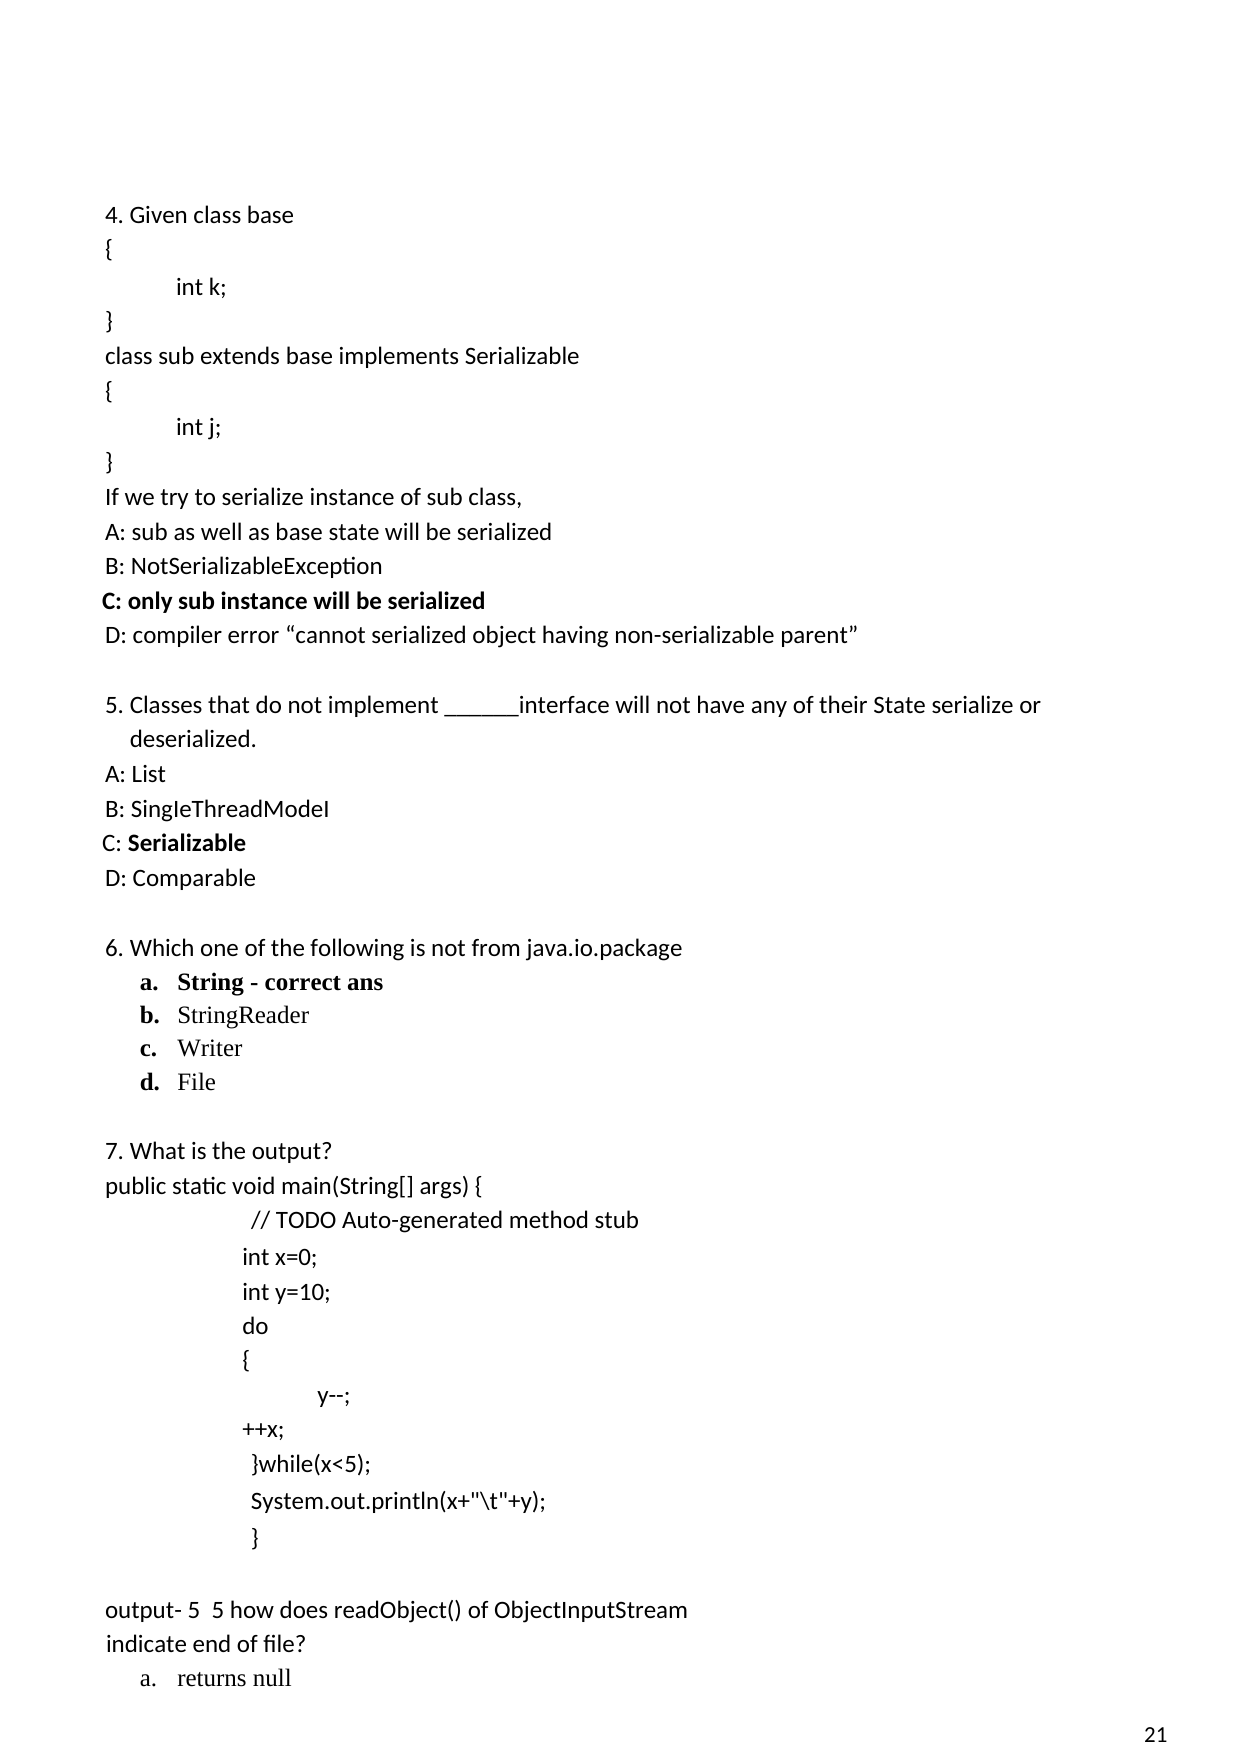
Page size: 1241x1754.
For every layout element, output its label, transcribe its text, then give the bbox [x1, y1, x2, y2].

text } [92, 1522, 1173, 1552]
text do { [105, 1310, 293, 1375]
list File [139, 1067, 1167, 1095]
list Writer [139, 1033, 1167, 1062]
text // TODO Auto-generated method stub [92, 1205, 1173, 1235]
text y--; ++x; [105, 1379, 410, 1444]
text If we try to serialize instance of sub class, [105, 481, 1170, 511]
list returns null [139, 1663, 1167, 1691]
text System.out.println(x+"\t"+y); [92, 1485, 1173, 1515]
list What is the output? [105, 1135, 1170, 1166]
list Given class base [105, 199, 1170, 229]
text D: Comparable [105, 862, 1170, 893]
text C: only sub instance will be serialized [102, 585, 1170, 616]
list Classes that do not implement ______interface will not have any of their State serialize or deserialized. [105, 689, 1170, 754]
text A: List [105, 758, 1170, 789]
text int x=0; int y=10; [105, 1241, 362, 1306]
text } [105, 305, 1170, 336]
text B: NotSerializableException [105, 550, 1170, 581]
text D: compiler error “cannot serialized object having non-serializable parent” [105, 620, 1170, 650]
text output- 5 5 how does readObject() of ObjectInputStream indicate end of file? [105, 1594, 768, 1658]
list Which one of the following is not from java.io.package [105, 932, 1170, 962]
text int j; [92, 412, 1173, 442]
text A: sub as well as base state will be serialized [105, 516, 1170, 546]
text class sub extends base implements Serializable [105, 340, 1170, 371]
text int k; [92, 271, 1173, 301]
text }while(x<5); [92, 1448, 1173, 1478]
list StringReader [139, 1000, 1167, 1028]
text } [105, 446, 1170, 477]
text C: Serializable [102, 828, 1170, 858]
text public static void main(String[] args) { [105, 1170, 1170, 1201]
list String - correct ans [139, 967, 1167, 995]
text B: SingIeThreadModeI [105, 793, 1170, 823]
text { [105, 234, 1170, 264]
text { [105, 375, 1170, 405]
